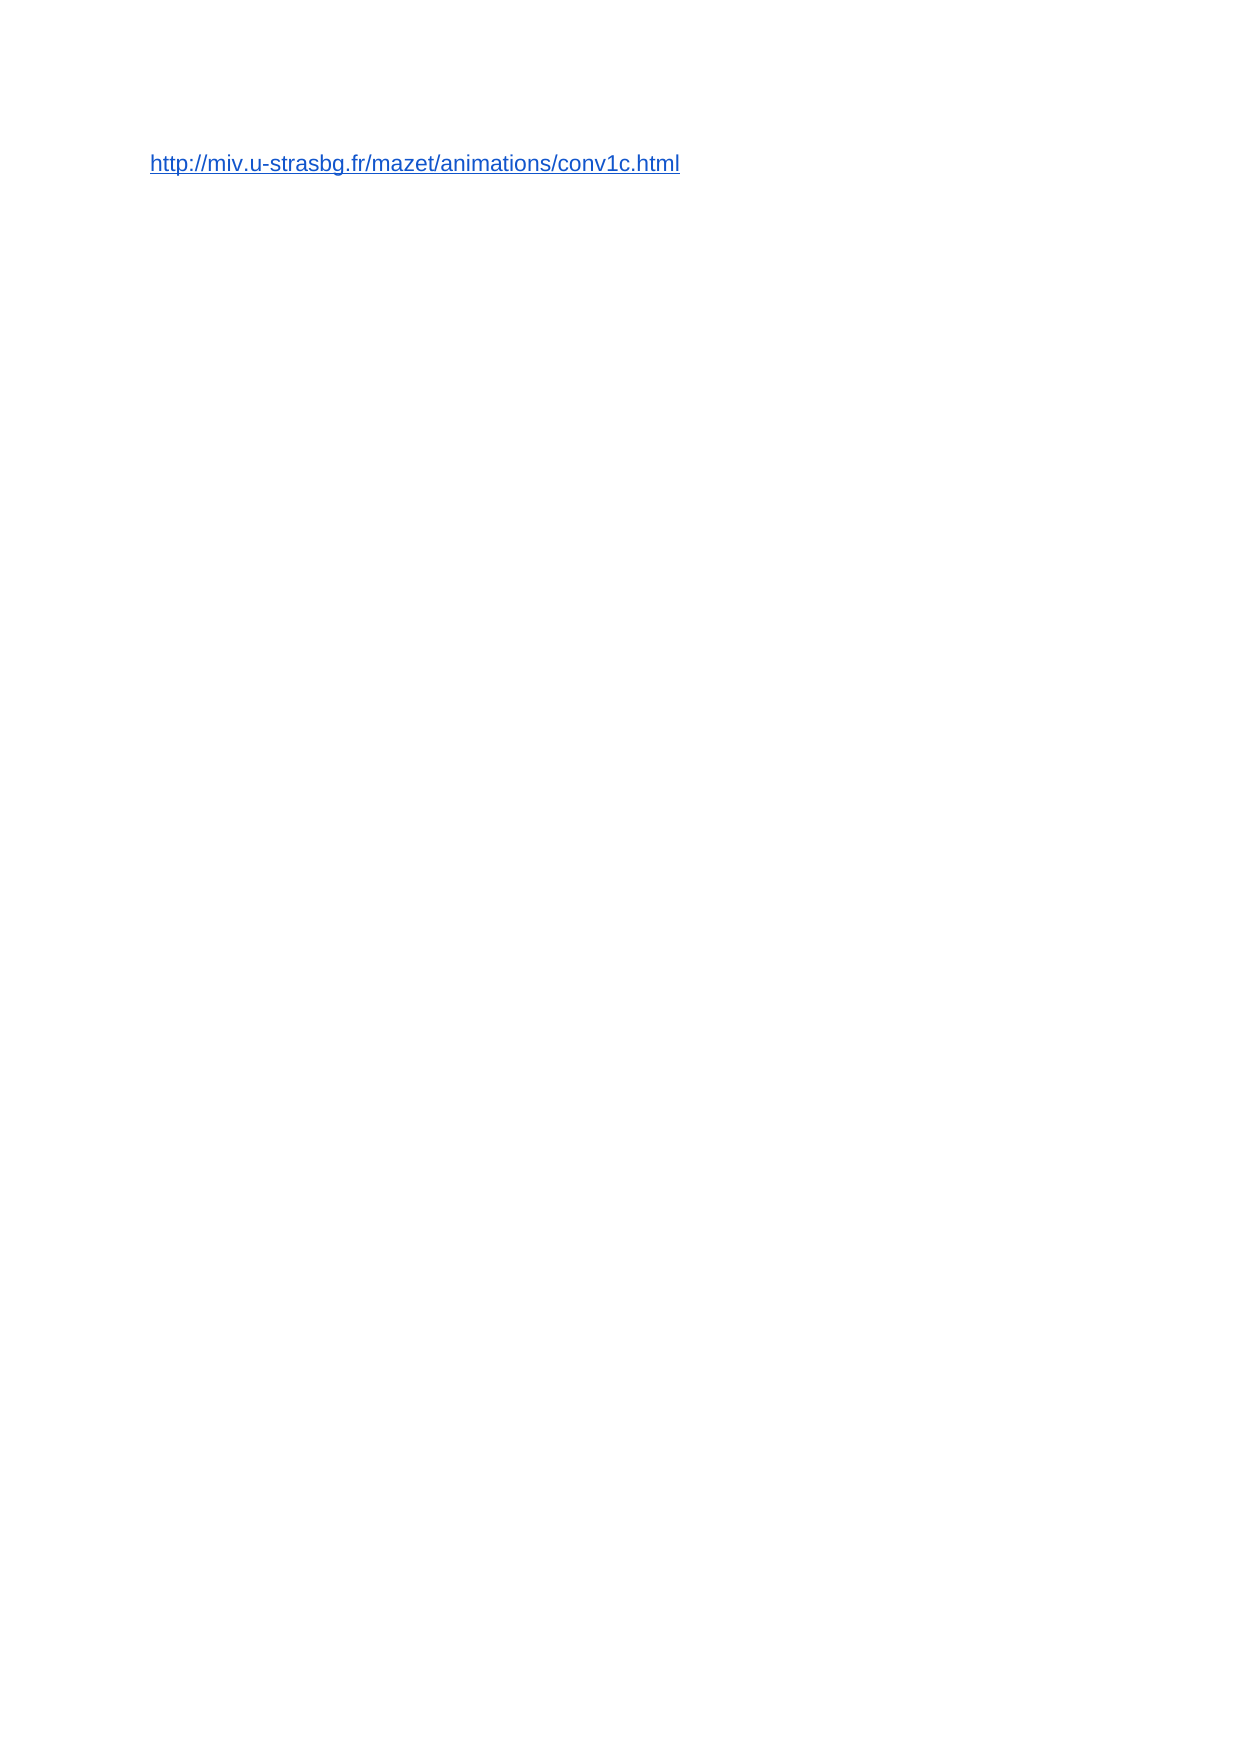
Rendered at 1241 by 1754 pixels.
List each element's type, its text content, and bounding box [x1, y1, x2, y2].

text http://miv.u-strasbg.fr/mazet/animations/conv1c.html [150, 150, 1090, 176]
